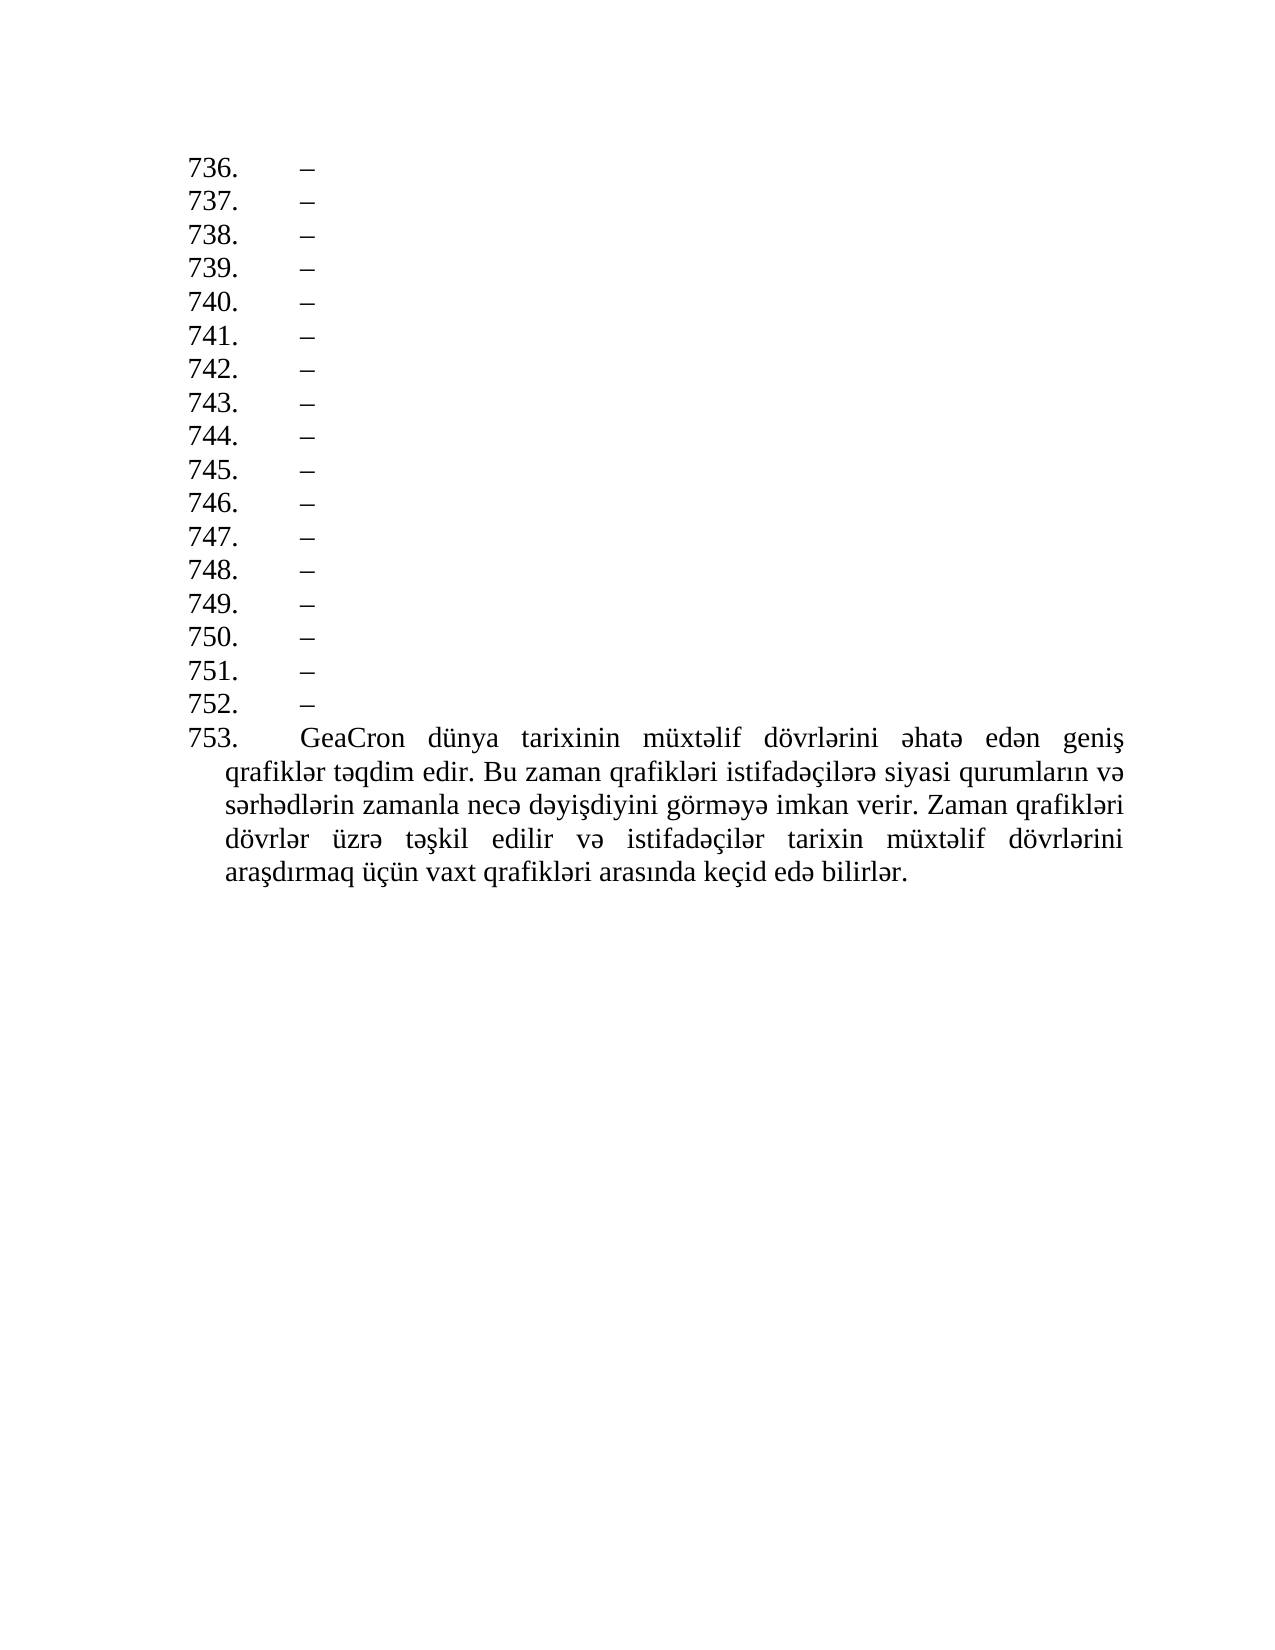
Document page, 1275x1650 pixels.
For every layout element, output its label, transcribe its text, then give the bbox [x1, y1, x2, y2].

list – [187, 653, 1125, 687]
list – [187, 351, 1125, 385]
list – [187, 485, 1125, 519]
list – [187, 150, 1125, 183]
list – [187, 284, 1125, 318]
list – [187, 318, 1125, 351]
list – [187, 418, 1125, 452]
list – [187, 619, 1125, 653]
list – [187, 519, 1125, 552]
list – [187, 586, 1125, 619]
list – [187, 552, 1125, 586]
list – [187, 251, 1125, 284]
list – [187, 452, 1125, 485]
list – [187, 385, 1125, 418]
list GeaCron dünya tarixinin müxtəlif dövrlərini əhatə edən geniş qrafiklər təqdim edir. Bu zaman qrafikləri istifadəçilərə siyasi qurumların və sərhədlərin zamanla necə dəyişdiyini görməyə imkan verir. Zaman qrafikləri dövrlər üzrə təşkil edilir və istifadəçilər tarixin müxtəlif dövrlərini araşdırmaq üçün vaxt qrafikləri arasında keçid edə bilirlər. [187, 720, 1125, 888]
list – [187, 687, 1125, 720]
list – [187, 217, 1125, 251]
list – [187, 183, 1125, 217]
